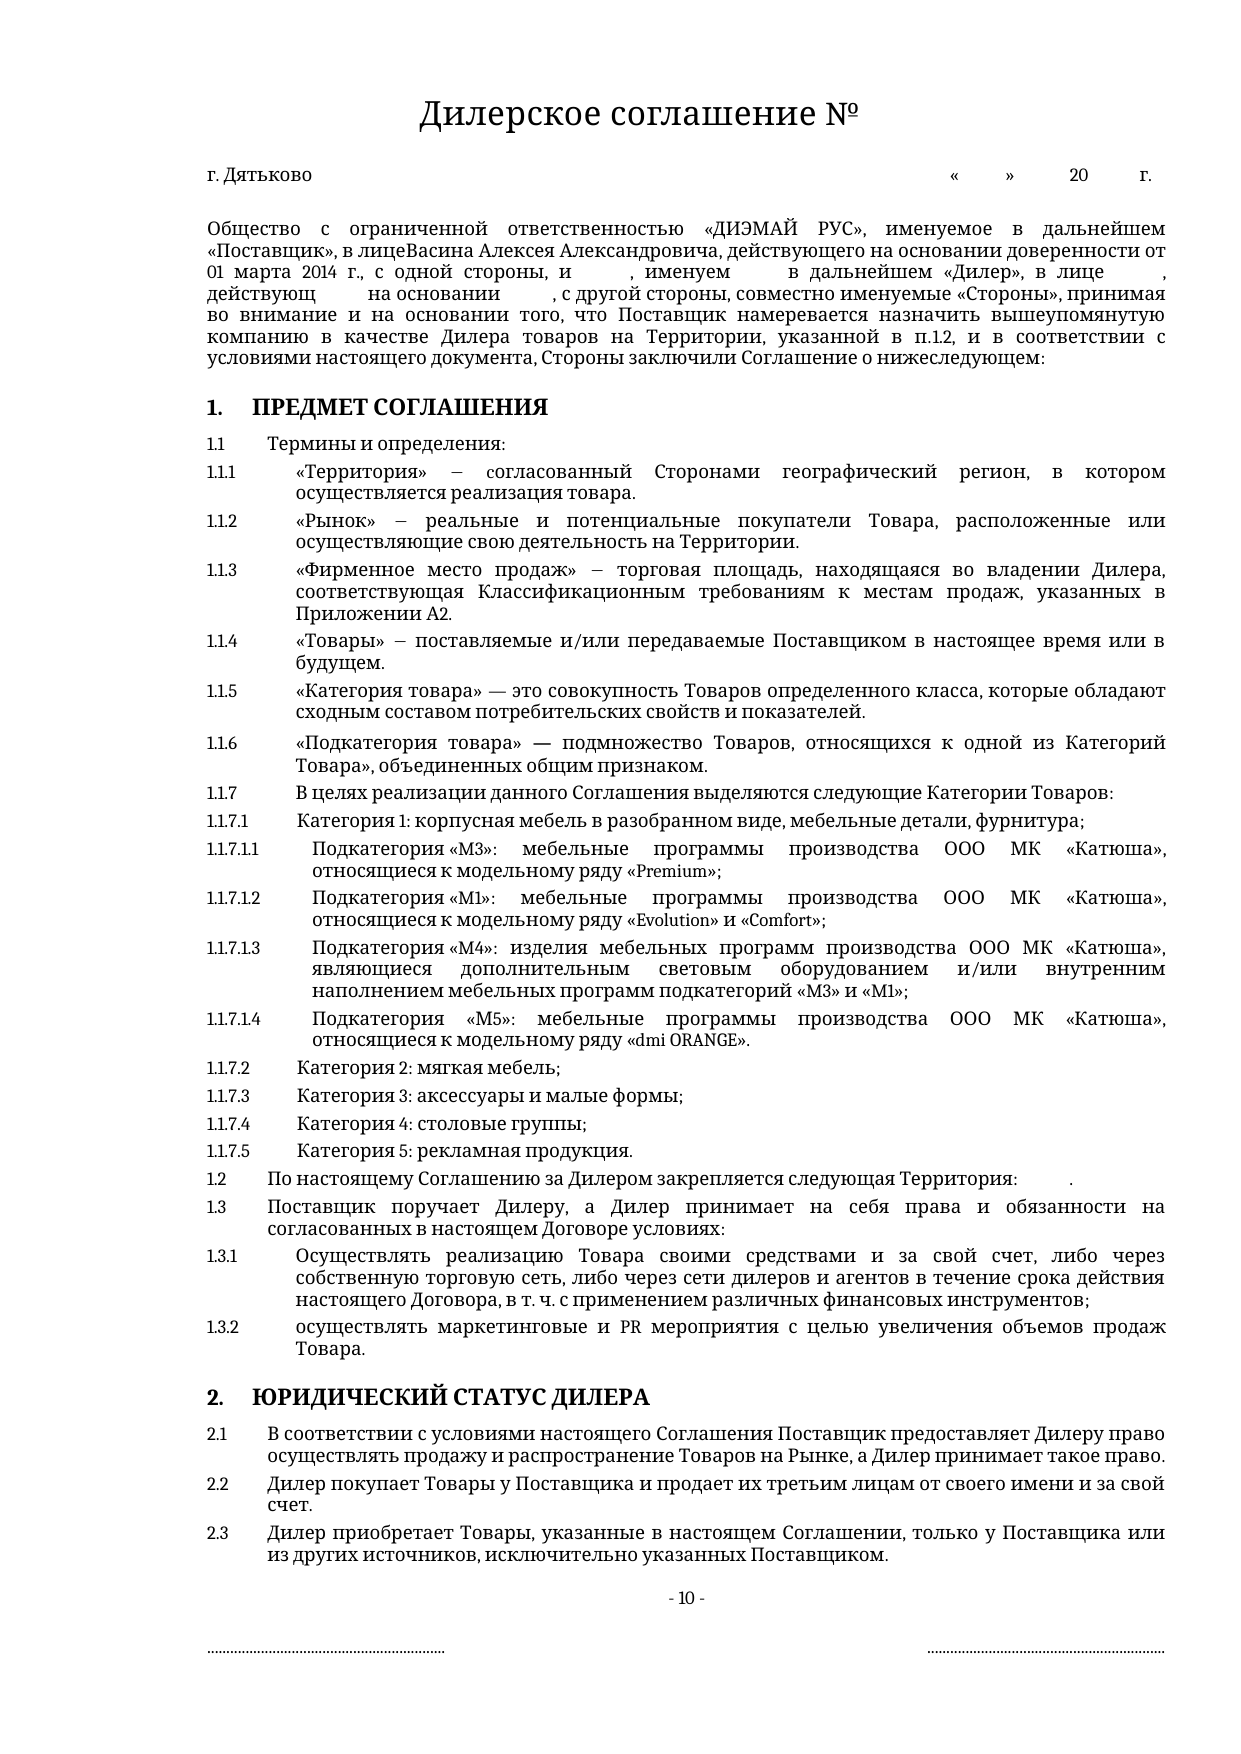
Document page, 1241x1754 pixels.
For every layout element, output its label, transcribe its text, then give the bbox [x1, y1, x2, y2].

subtitle Категория 1: корпусная мебель в разобранном виде, мебельные детали, фурнитура; [207, 811, 1166, 832]
subtitle Категория 4: столовые группы; [207, 1113, 1166, 1135]
text Общество с ограниченной ответственностью «ДИЭМАЙ РУС», именуемое в дальнейшем «Поставщик», в лице, действующего на основании доверенности от 01 марта 2014 г., с одной стороны, и , именуем в дальнейшем «Дилер», в лице , действующ на основании , с другой стороны, совместно именуемые «Стороны», принимая во внимание и на основании того, что Поставщик намеревается назначить вышеупомянутую компанию в качестве Дилера товаров на Территории, указанной в п.1.2, и в соответствии с условиями настоящего документа, Стороны заключили Соглашение о нижеследующем: [207, 218, 1166, 369]
subtitle Категория 2: мягкая мебель; [207, 1058, 1166, 1079]
table_header « » 20 г. [679, 165, 1163, 197]
subtitle Категория 5: рекламная продукция. [207, 1141, 1166, 1163]
subtitle Поставщик поручает Дилеру, а Дилер принимает на себя права и обязанности на согласованных в настоящем Договоре условиях: [207, 1197, 1166, 1240]
subtitle Термины и определения: [207, 433, 1166, 455]
subtitle «Рынок» реальные и потенциальные покупатели Товара, расположенные или осуществляющие свою деятельность на Территории. [207, 511, 1166, 554]
subtitle осуществлять маркетинговые и PR мероприятия с целью увеличения объемов продаж Товара. [207, 1317, 1166, 1360]
subtitle «Фирменное место продаж» торговая площадь, находящаяся во владении Дилера, соответствующая Классификационным требованиям к местам продаж, указанных в Приложении А­2. [207, 560, 1166, 624]
subtitle «Товары» поставляемые и/или передаваемые Поставщиком в настоящее время или в будущем. [207, 631, 1166, 674]
subtitle Подкатегория «M3»: мебельные программы производства ООО МК «Катюша», относящиеся к модельному ряду «Premium»; [207, 838, 1166, 882]
subtitle Подкатегория «M1»: мебельные программы производства ООО МК «Катюша», относящиеся к модельному ряду «Evolution» и «Comfort»; [207, 888, 1166, 931]
subtitle Дилер приобретает Товары, указанные в настоящем Соглашении, только у Поставщика или из других источников, исключительно указанных Поставщиком. [207, 1523, 1166, 1566]
subtitle Дилер покупает Товары у Поставщика и продает их третьим лицам от своего имени и за свой счет. [207, 1473, 1166, 1516]
subtitle В целях реализации данного Соглашения выделяются следующие Категории Товаров: [207, 783, 1166, 804]
subtitle ПРЕДМЕТ СОГЛАШЕНИЯ [207, 394, 1166, 421]
subtitle Подкатегория «М5»: мебельные программы производства ООО МК «Катюша», относящиеся к модельному ряду «dmi ORANGE». [207, 1008, 1166, 1051]
subtitle В соответствии с условиями настоящего Соглашения Поставщик предоставляет Дилеру право осуществлять продажу и распространение Товаров на Рынке, а Дилер принимает такое право. [207, 1424, 1166, 1467]
subtitle «Категория товара» — это совокупность Товаров определенного класса, которые обладают сходным составом потребительских свойств и показателей. [207, 680, 1166, 723]
subtitle «Территория» cогласованный Сторонами географический регион, в котором осуществляется реализация товара. [207, 461, 1166, 504]
subtitle ЮРИДИЧЕСКИЙ СТАТУС ДИЛЕРА [207, 1385, 1166, 1411]
subtitle По настоящему Соглашению за Дилером закрепляется следующая Территория: . [207, 1169, 1166, 1190]
subtitle Подкатегория «M4»: изделия мебельных программ производства ООО МК «Катюша», являющиеся дополнительным световым оборудованием и/или внутренним наполнением мебельных программ подкатегорий «M3» и «M1»; [207, 937, 1166, 1002]
table_header г. Дятьково [196, 165, 679, 197]
subtitle Осуществлять реализацию Товара своими средствами и за свой счет, либо через собственную торговую сеть, либо через сети дилеров и агентов в течение срока действия настоящего Договора, в т. ч. с применением различных финансовых инструментов; [207, 1246, 1166, 1311]
subtitle «Подкатегория товара» — подмножество Товаров, относящихся к одной из Категорий Товара», объединенных общим признаком. [207, 729, 1166, 777]
subtitle Категория 3: аксессуары и малые формы; [207, 1085, 1166, 1107]
title Дилерское соглашение № [207, 95, 1166, 134]
